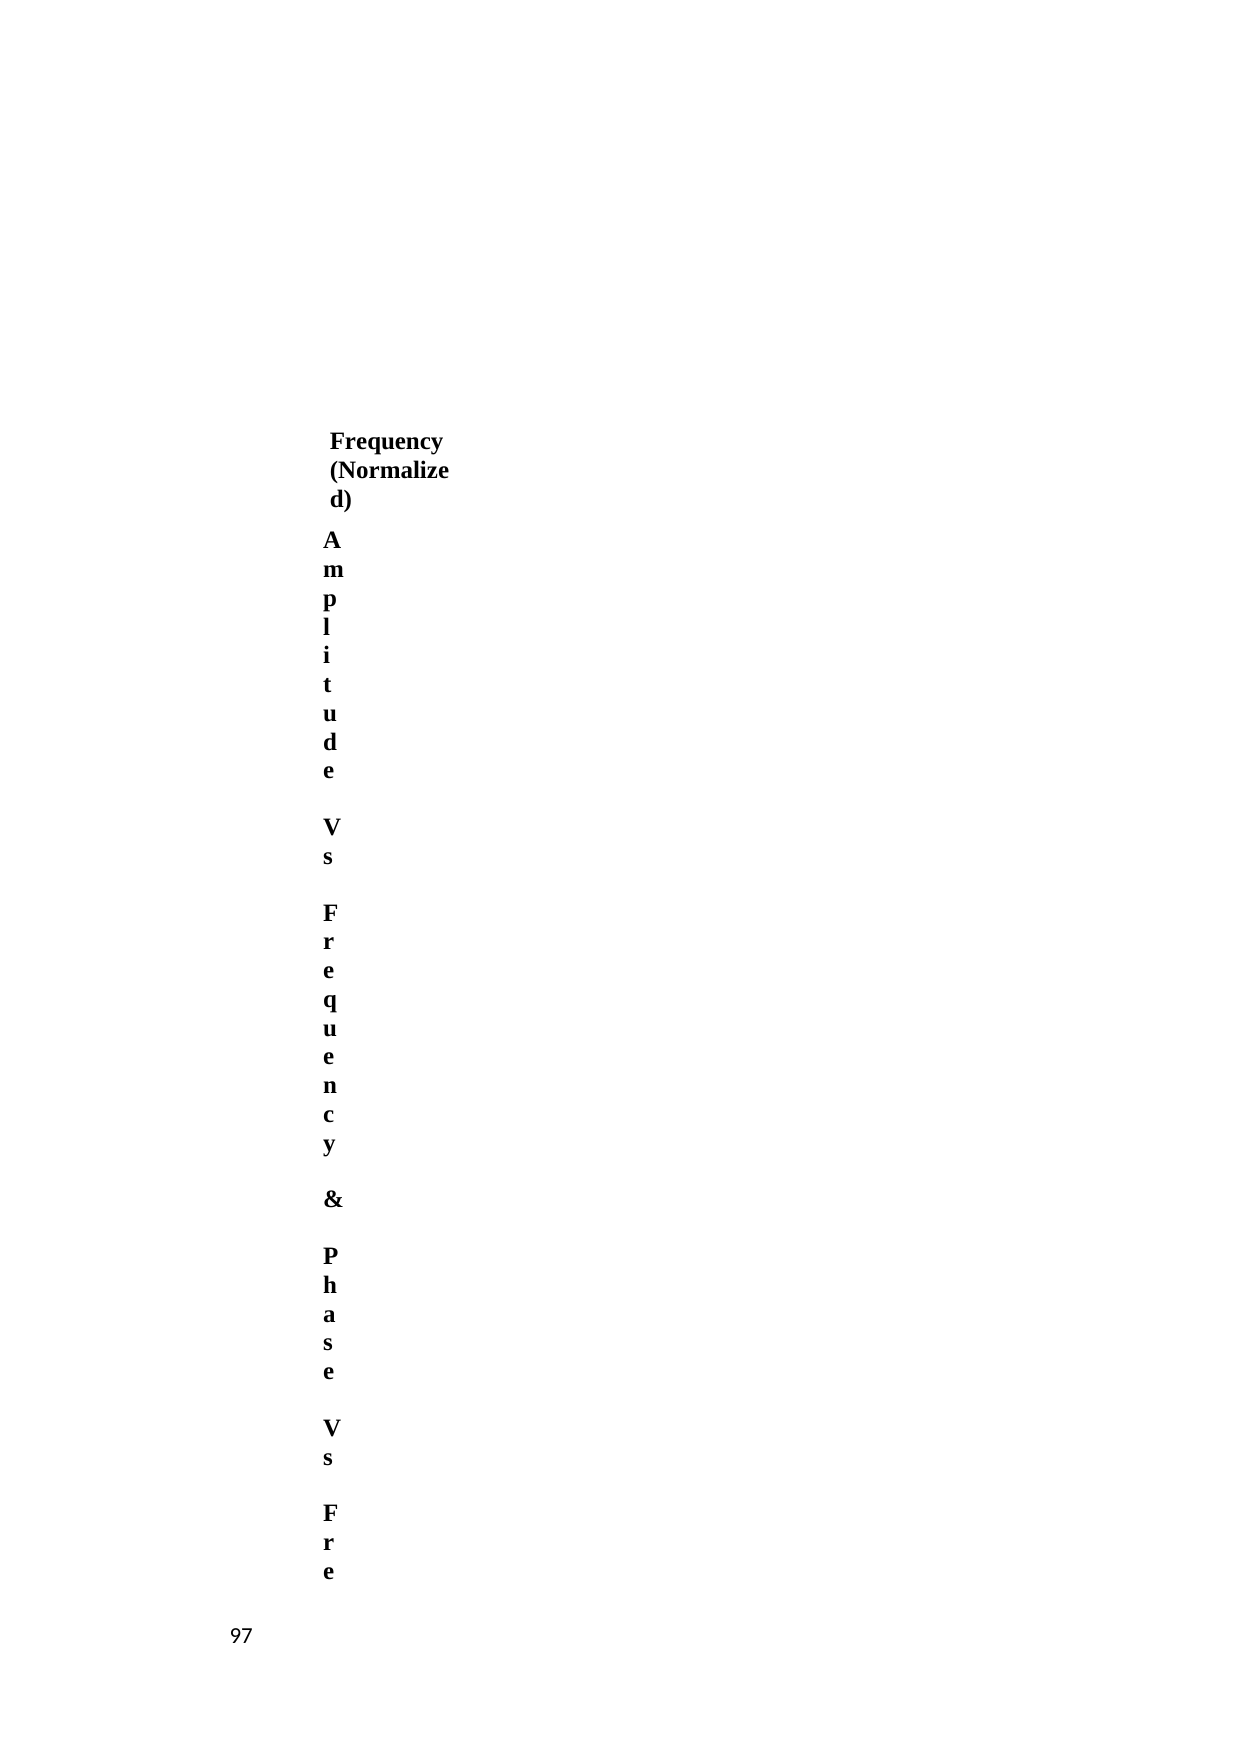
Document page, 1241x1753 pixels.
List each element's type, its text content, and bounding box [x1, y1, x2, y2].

text Frequency (Normalized) [329, 426, 454, 513]
